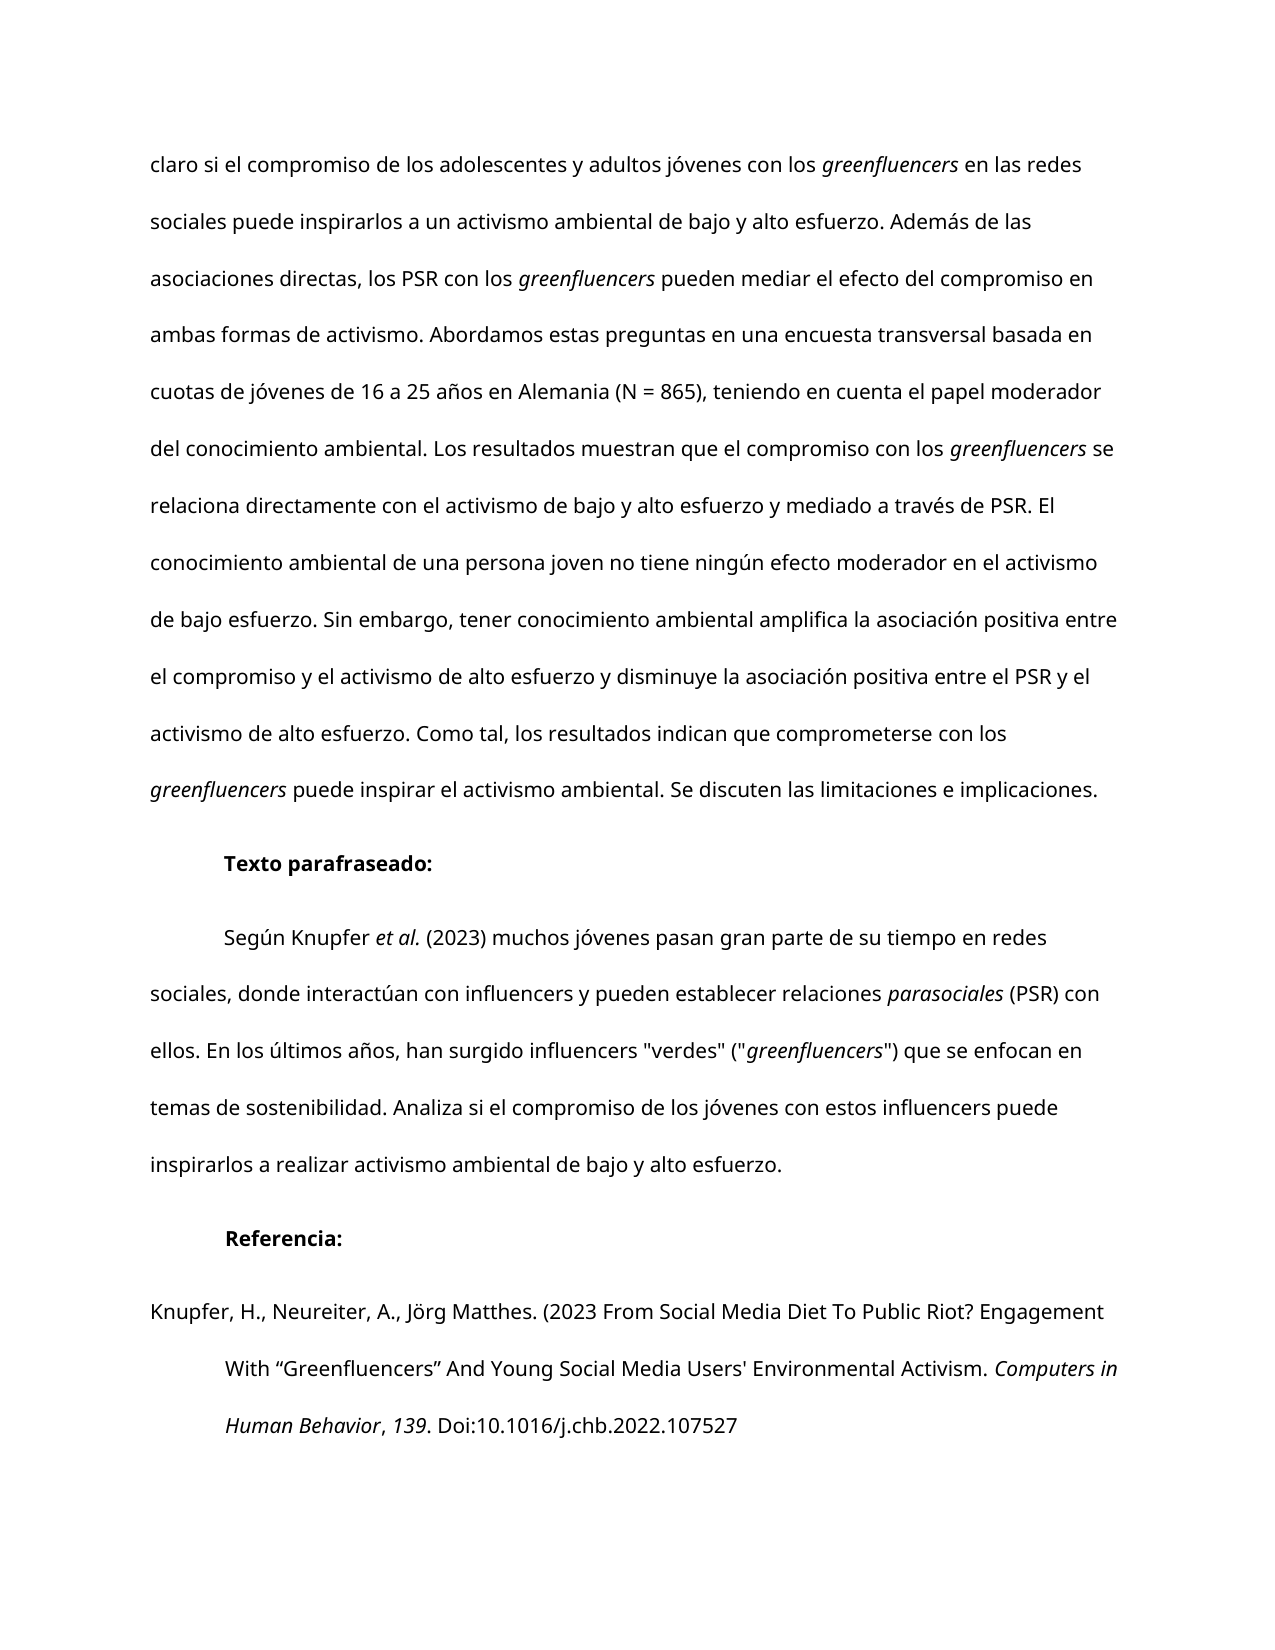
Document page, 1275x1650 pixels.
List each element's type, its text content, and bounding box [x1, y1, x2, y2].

text Knupfer, H., Neureiter, A., Jörg Matthes. (2023 From Social Media Diet To Public Riot? Engagement With “Greenfluencers” And Young Social Media Users' Environmental Activism. Computers in Human Behavior, 139. Doi:10.1016/j.chb.2022.107527 [150, 1297, 1125, 1439]
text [150, 150, 1125, 804]
text Según Knupfer et al. (2023) muchos jóvenes pasan gran parte de su tiempo en redes sociales, donde interactúan con influencers y pueden establecer relaciones parasociales (PSR) con ellos. En los últimos años, han surgido influencers "verdes" ("greenfluencers") que se enfocan en temas de sostenibilidad. Analiza si el compromiso de los jóvenes con estos influencers puede inspirarlos a realizar activismo ambiental de bajo y alto esfuerzo. [150, 923, 1125, 1179]
text Texto parafraseado: [150, 849, 1125, 878]
text Referencia: [150, 1224, 1125, 1252]
